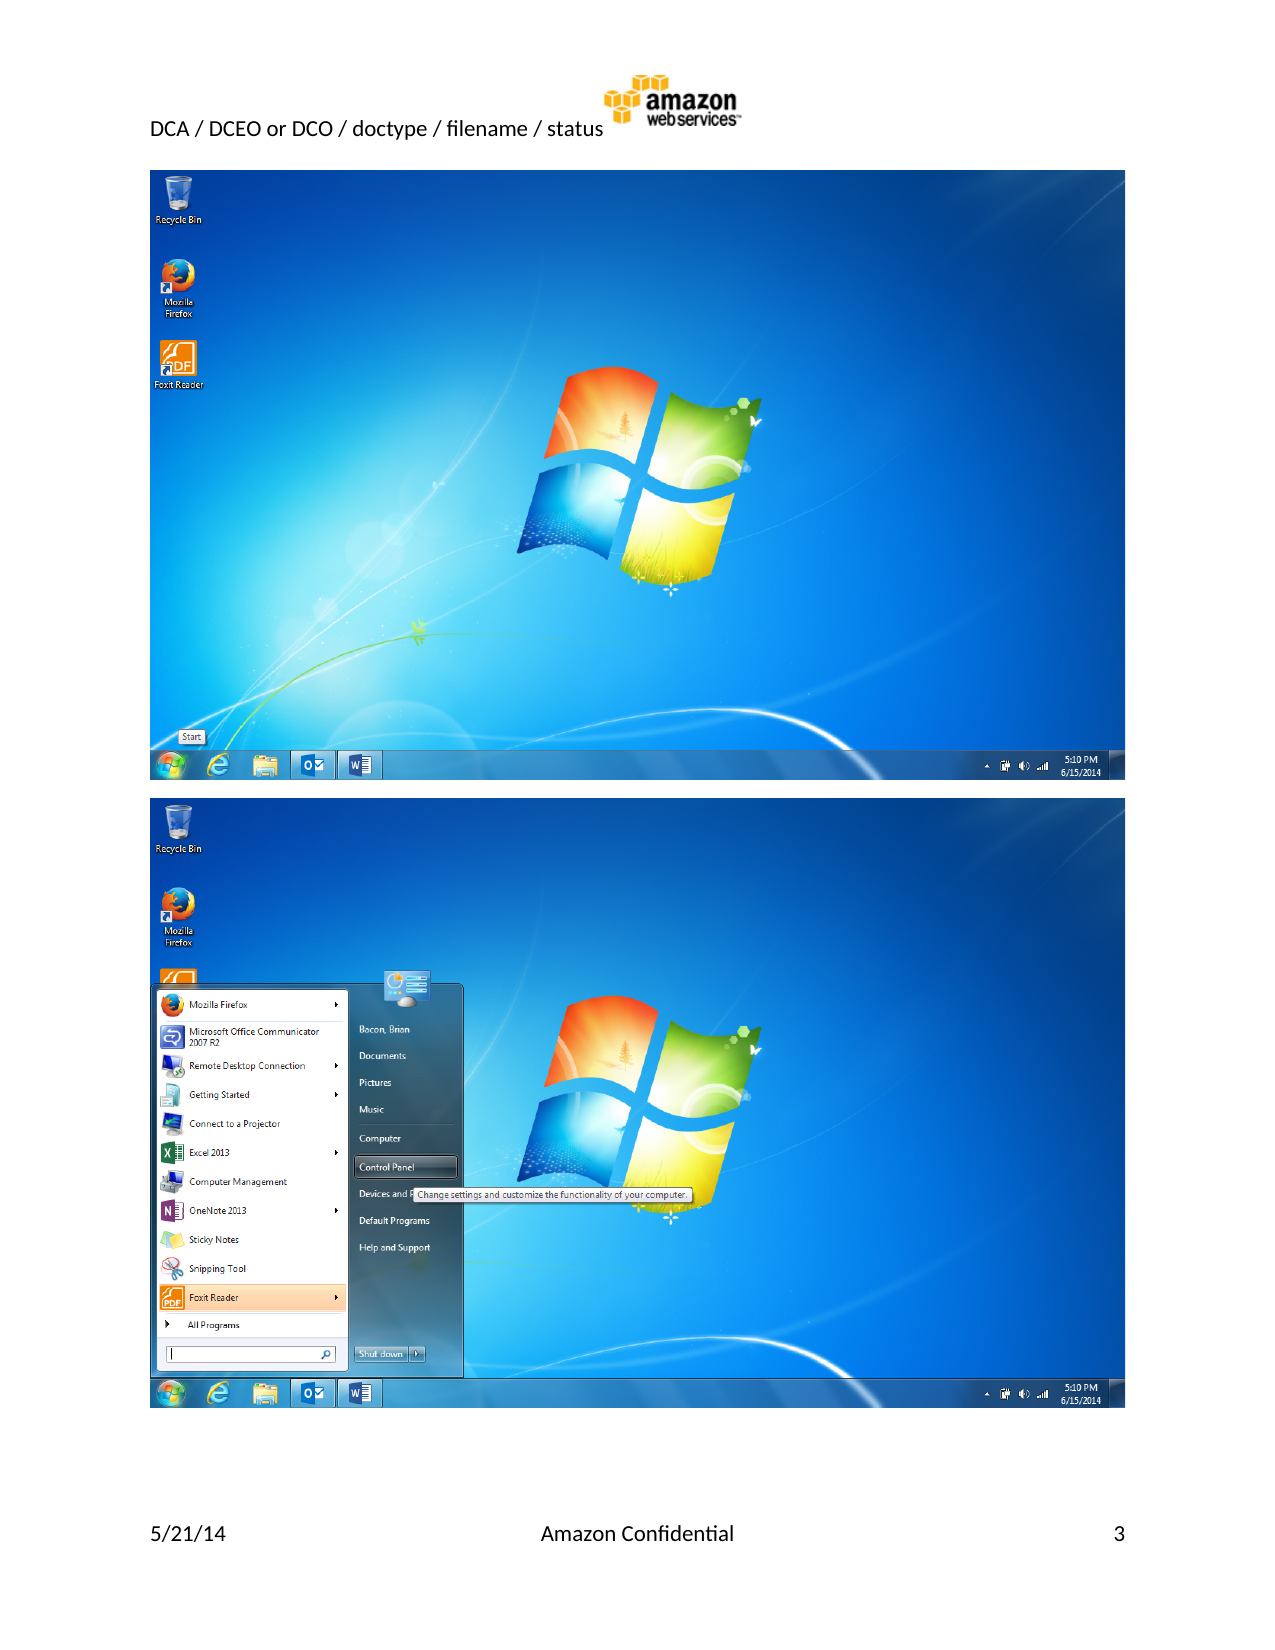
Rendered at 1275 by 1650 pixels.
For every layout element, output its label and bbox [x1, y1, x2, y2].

picture [150, 170, 1125, 780]
picture [604, 75, 742, 126]
picture [150, 798, 1125, 1408]
